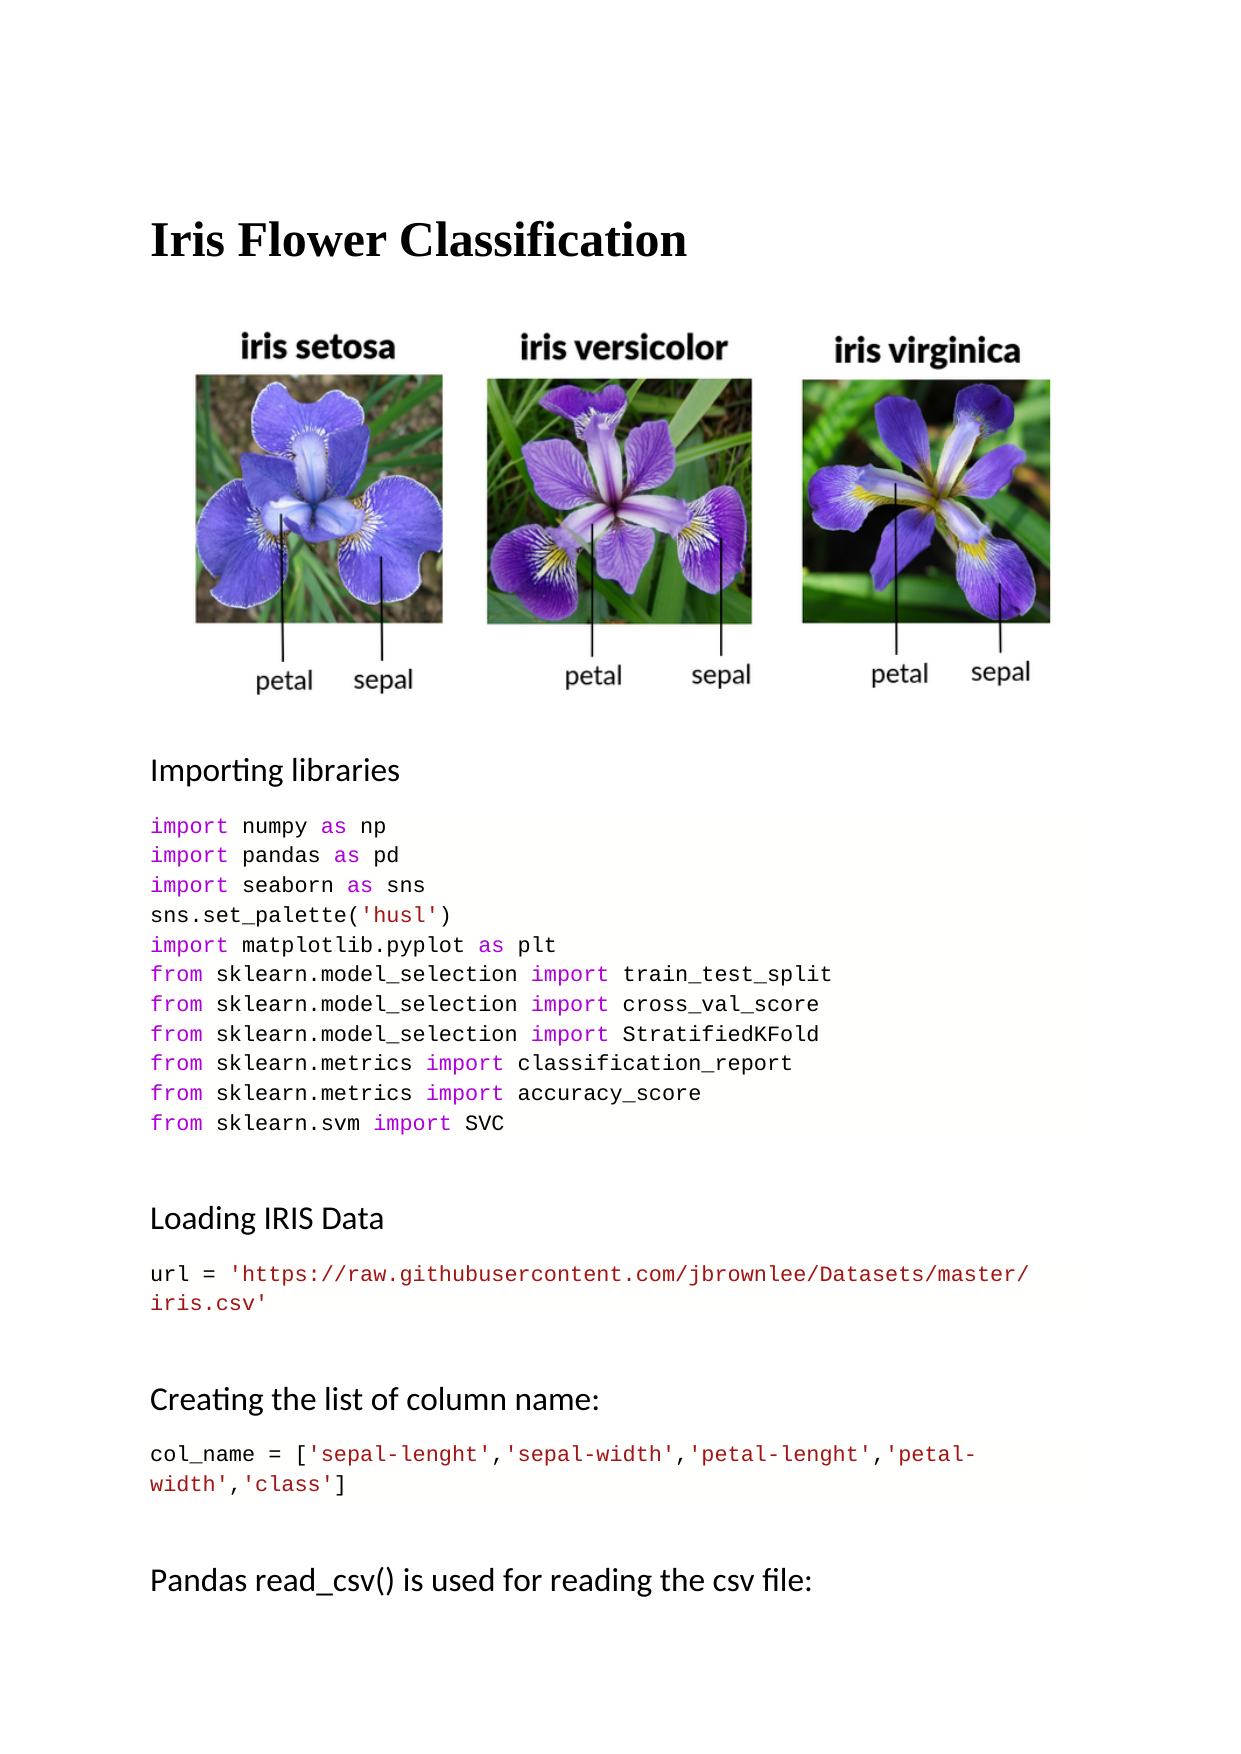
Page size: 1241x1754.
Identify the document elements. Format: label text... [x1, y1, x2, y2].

picture [150, 296, 1091, 731]
text Loading IRIS Data [150, 1197, 1090, 1238]
text Importing libraries [150, 749, 1090, 790]
text sns.set_palette('husl') [150, 899, 1090, 929]
text import seaborn as sns [150, 869, 1090, 899]
text from sklearn.model_selection import cross_val_score [150, 988, 1090, 1018]
text from sklearn.model_selection import StratifiedKFold [150, 1018, 1090, 1048]
text url = 'https://raw.githubusercontent.com/jbrownlee/Datasets/master/iris.csv' [150, 1258, 1090, 1317]
text Creating the list of column name: [150, 1378, 1090, 1419]
text import pandas as pd [150, 840, 1090, 869]
text import matplotlib.pyplot as plt [150, 929, 1090, 958]
text from sklearn.metrics import classification_report [150, 1048, 1090, 1077]
text col_name = ['sepal-lenght','sepal-width','petal-lenght','petal-width','class'] [150, 1438, 1090, 1498]
text import numpy as np [150, 810, 1090, 840]
text from sklearn.model_selection import train_test_split [150, 958, 1090, 988]
text from sklearn.svm import SVC [150, 1107, 1090, 1137]
text Iris Flower Classification [150, 209, 1090, 267]
text from sklearn.metrics import accuracy_score [150, 1077, 1090, 1107]
text Pandas read_csv() is used for reading the csv file: [150, 1558, 1090, 1599]
